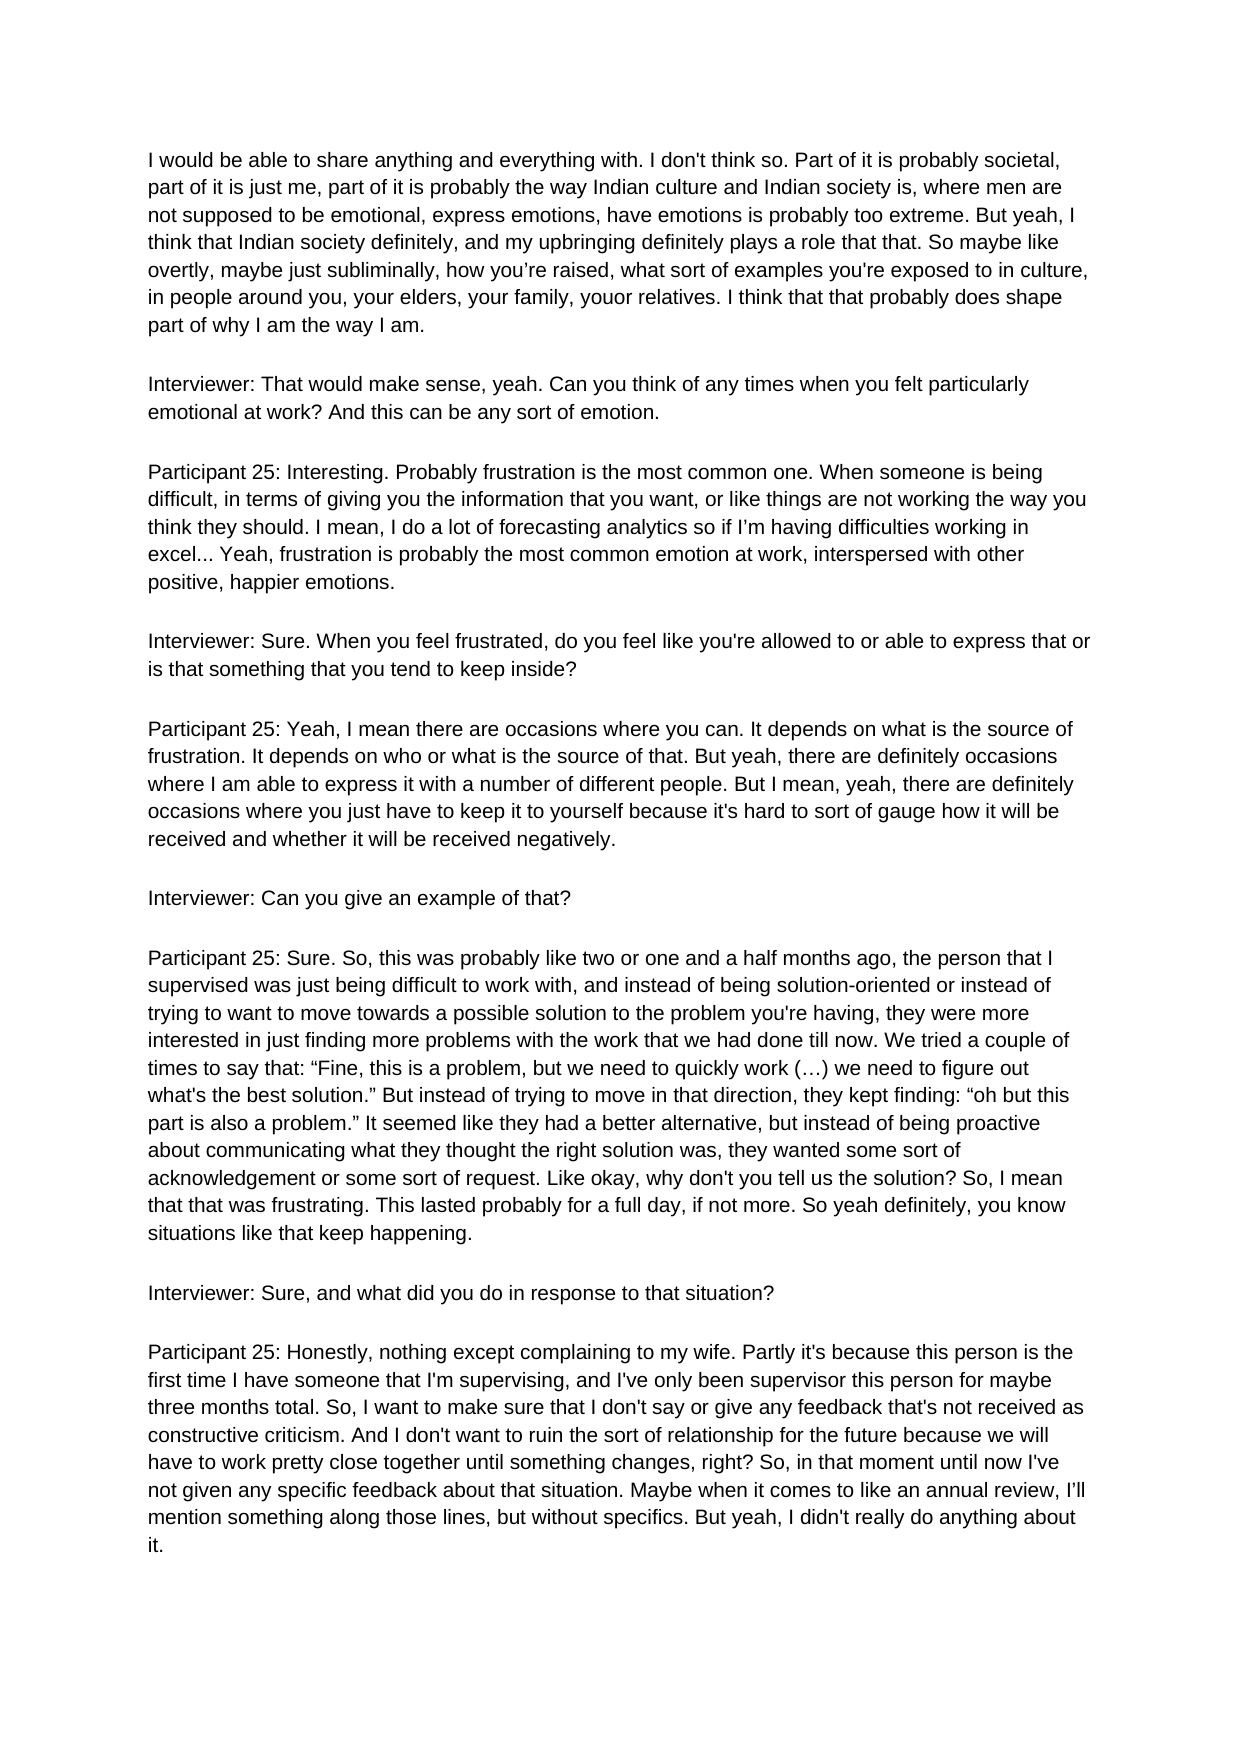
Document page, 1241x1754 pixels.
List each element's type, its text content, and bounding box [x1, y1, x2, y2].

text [148, 148, 1093, 337]
text Interviewer: That would make sense, yeah. Can you think of any times when you felt particularly emotional at work? And this can be any sort of emotion. [148, 372, 1093, 424]
text Participant 25: Sure. So, this was probably like two or one and a half months ago, the person that I supervised was just being difficult to work with, and instead of being solution-oriented or instead of trying to want to move towards a possible solution to the problem you're having, they were more interested in just finding more problems with the work that we had done till now. We tried a couple of times to say that: “Fine, this is a problem, but we need to quickly work (…) we need to figure out what's the best solution.” But instead of trying to move in that direction, they kept finding: “oh but this part is also a problem.” It seemed like they had a better alternative, but instead of being proactive about communicating what they thought the right solution was, they wanted some sort of acknowledgement or some sort of request. Like okay, why don't you tell us the solution? So, I mean that that was frustrating. This lasted probably for a full day, if not more. So yeah definitely, you know situations like that keep happening. [148, 946, 1093, 1245]
text Interviewer: Sure. When you feel frustrated, do you feel like you're allowed to or able to express that or is that something that you tend to keep inside? [148, 629, 1093, 681]
text Participant 25: Yeah, I mean there are occasions where you can. It depends on what is the source of frustration. It depends on who or what is the source of that. But yeah, there are definitely occasions where I am able to express it with a number of different people. But I mean, yeah, there are definitely occasions where you just have to keep it to yourself because it's hard to sort of gauge how it will be received and whether it will be received negatively. [148, 716, 1093, 850]
text Interviewer: Sure, and what did you do in response to that situation? [148, 1280, 1093, 1304]
text Participant 25: Interesting. Probably frustration is the most common one. When someone is being difficult, in terms of giving you the information that you want, or like things are not working the way you think they should. I mean, I do a lot of forecasting analytics so if I’m having difficulties working in excel... Yeah, frustration is probably the most common emotion at work, interspersed with other positive, happier emotions. [148, 459, 1093, 593]
text Participant 25: Honestly, nothing except complaining to my wife. Partly it's because this person is the first time I have someone that I'm supervising, and I've only been supervisor this person for maybe three months total. So, I want to make sure that I don't say or give any feedback that's not received as constructive criticism. And I don't want to ruin the sort of relationship for the future because we will have to work pretty close together until something changes, right? So, in that moment until now I've not given any specific feedback about that situation. Maybe when it comes to like an annual review, I’ll mention something along those lines, but without specifics. But yeah, I didn't really do anything about it. [148, 1340, 1093, 1557]
text Interviewer: Can you give an example of that? [148, 886, 1093, 910]
